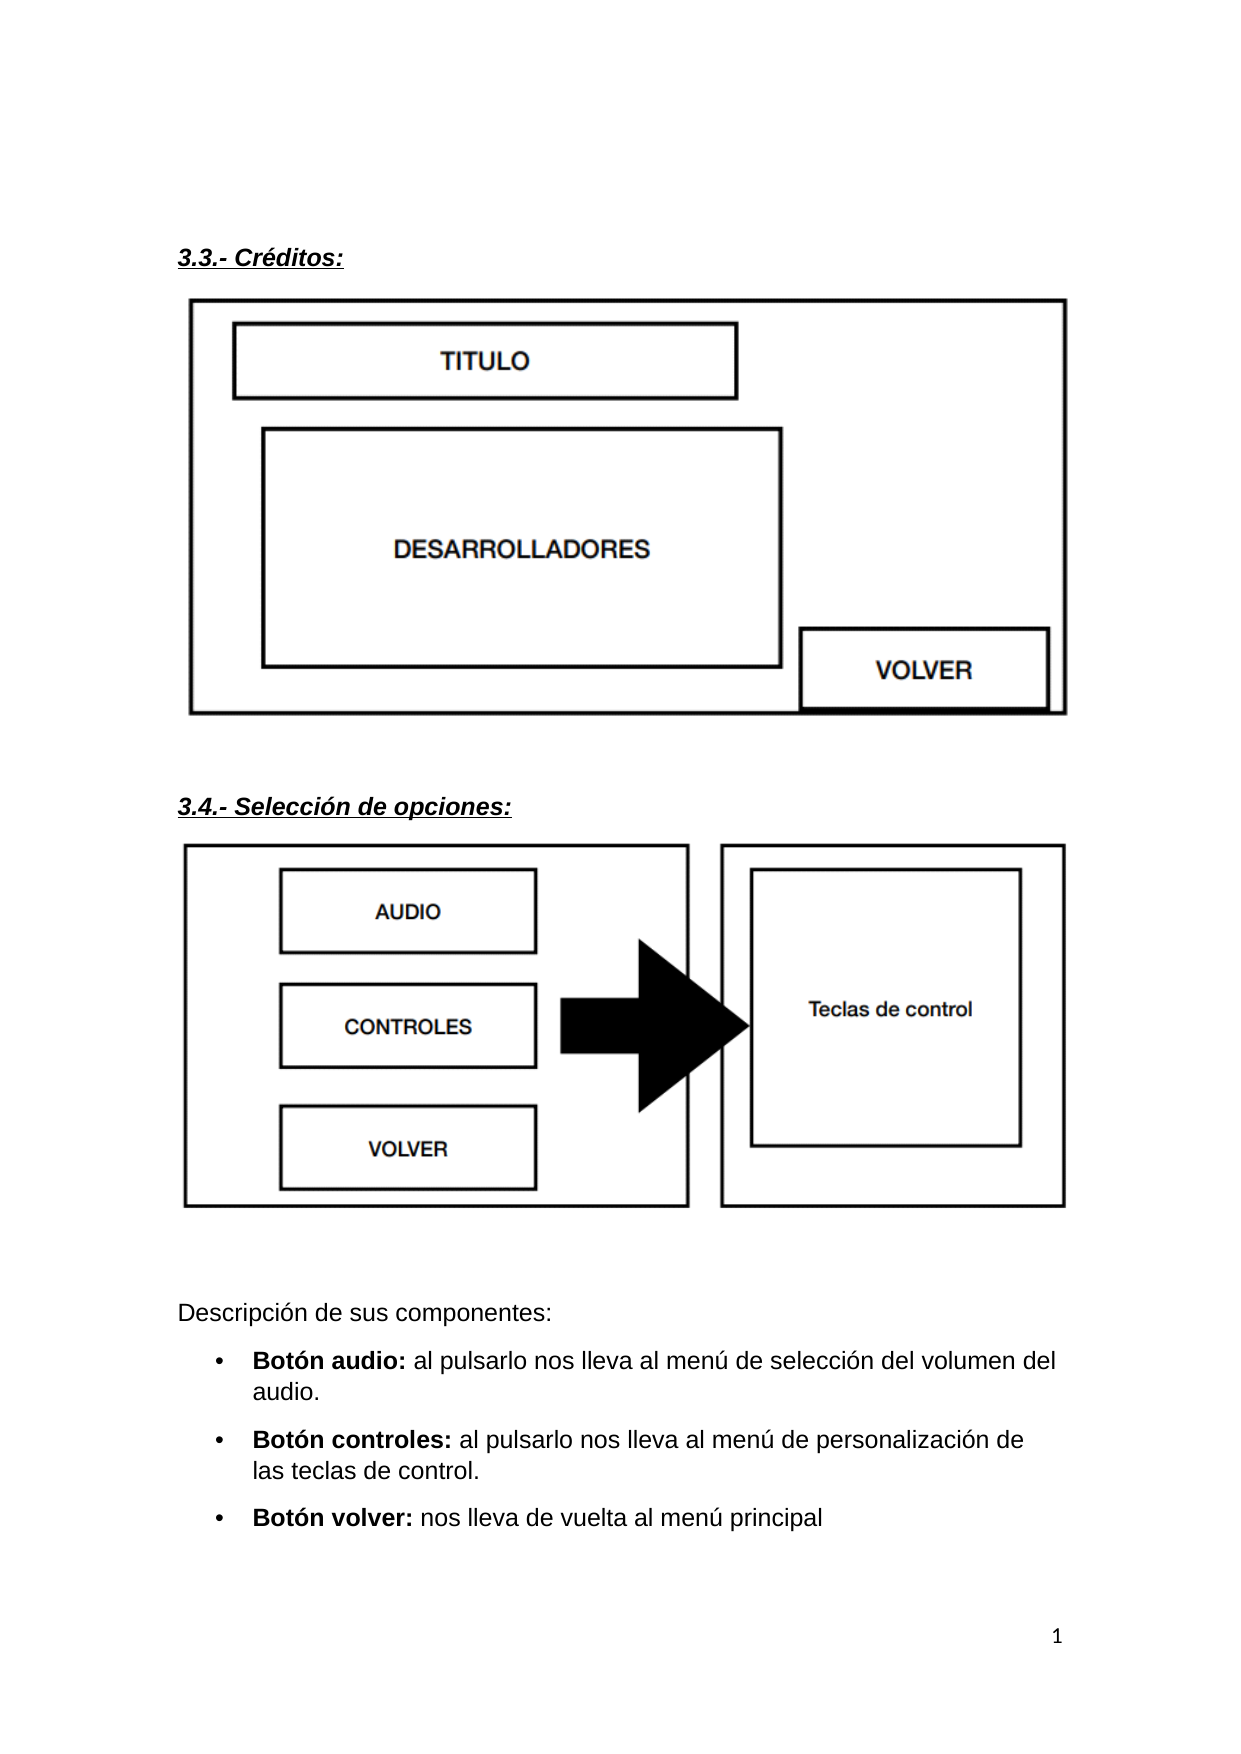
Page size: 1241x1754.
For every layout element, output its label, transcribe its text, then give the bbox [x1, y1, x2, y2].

list Botón volver: nos lleva de vuelta al menú principal [215, 1503, 1063, 1532]
list Botón audio: al pulsarlo nos lleva al menú de selección del volumen del audio. [215, 1346, 1063, 1406]
text Descripción de sus componentes: [177, 1298, 1063, 1327]
picture [177, 839, 1078, 1232]
picture [177, 290, 1078, 726]
list Botón controles: al pulsarlo nos lleva al menú de personalización de las teclas de control. [215, 1424, 1063, 1484]
text 3.4.- Selección de opciones: [177, 792, 1063, 820]
text 3.3.- Créditos: [177, 243, 1063, 272]
